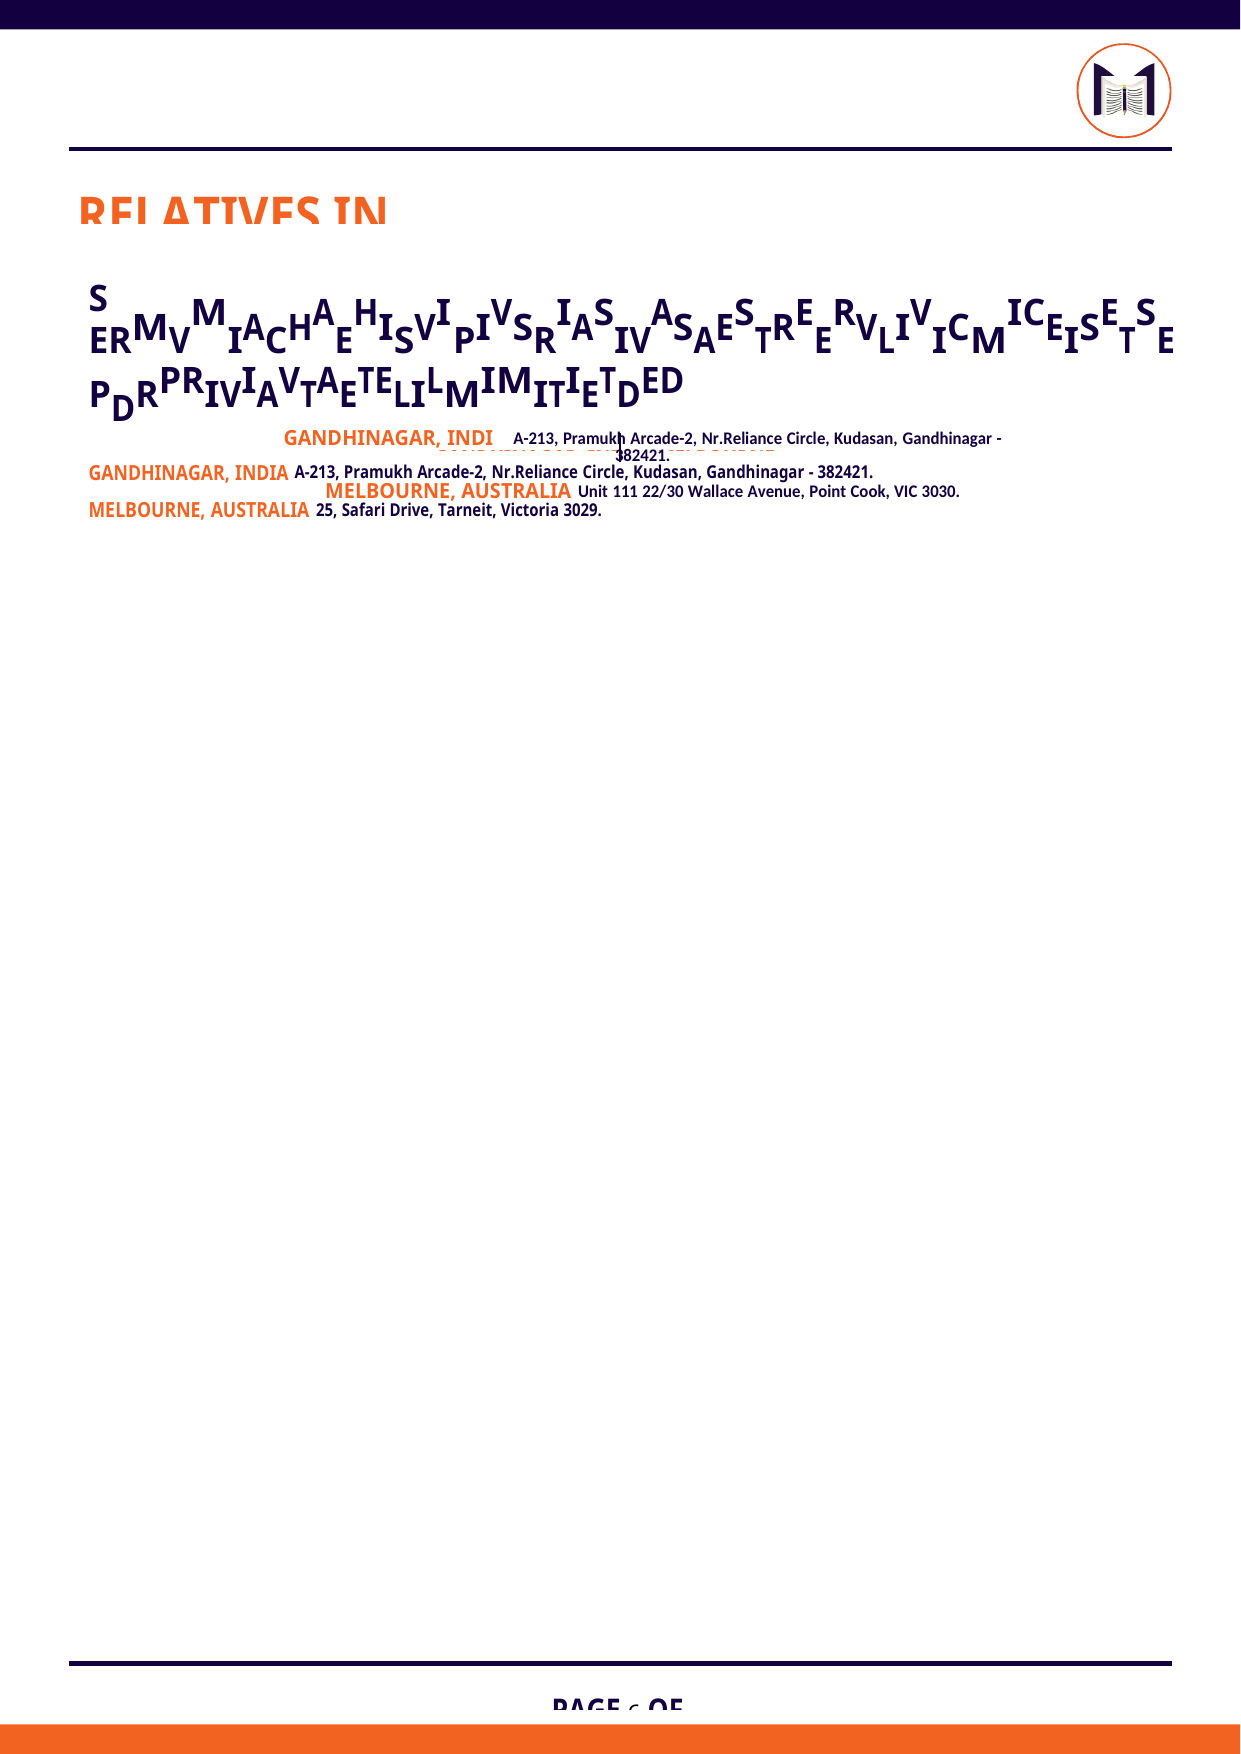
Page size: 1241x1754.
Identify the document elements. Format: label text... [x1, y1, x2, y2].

text GANDHINAGAR, INDIA A-213, Pramukh Arcade-2, Nr.Reliance Circle, Kudasan, Gandhinagar - 382421. [88, 466, 1186, 484]
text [88, 229, 1186, 432]
text MELBOURNE, AUSTRALIA 25, Safari Drive, Tarneit, Victoria 3029. [88, 502, 1186, 522]
picture [1101, 76, 1147, 119]
text MELBOURNE, AUSTRALIA Unit 111 22/30 Wallace Avenue, Point Cook, VIC 3030. [262, 484, 1023, 502]
text GANDHINAGAR, INDI A-213, Pramukh Arcade-2, Nr.Reliance Circle, Kudasan, Gandhinagar - 382421. [262, 432, 1023, 466]
